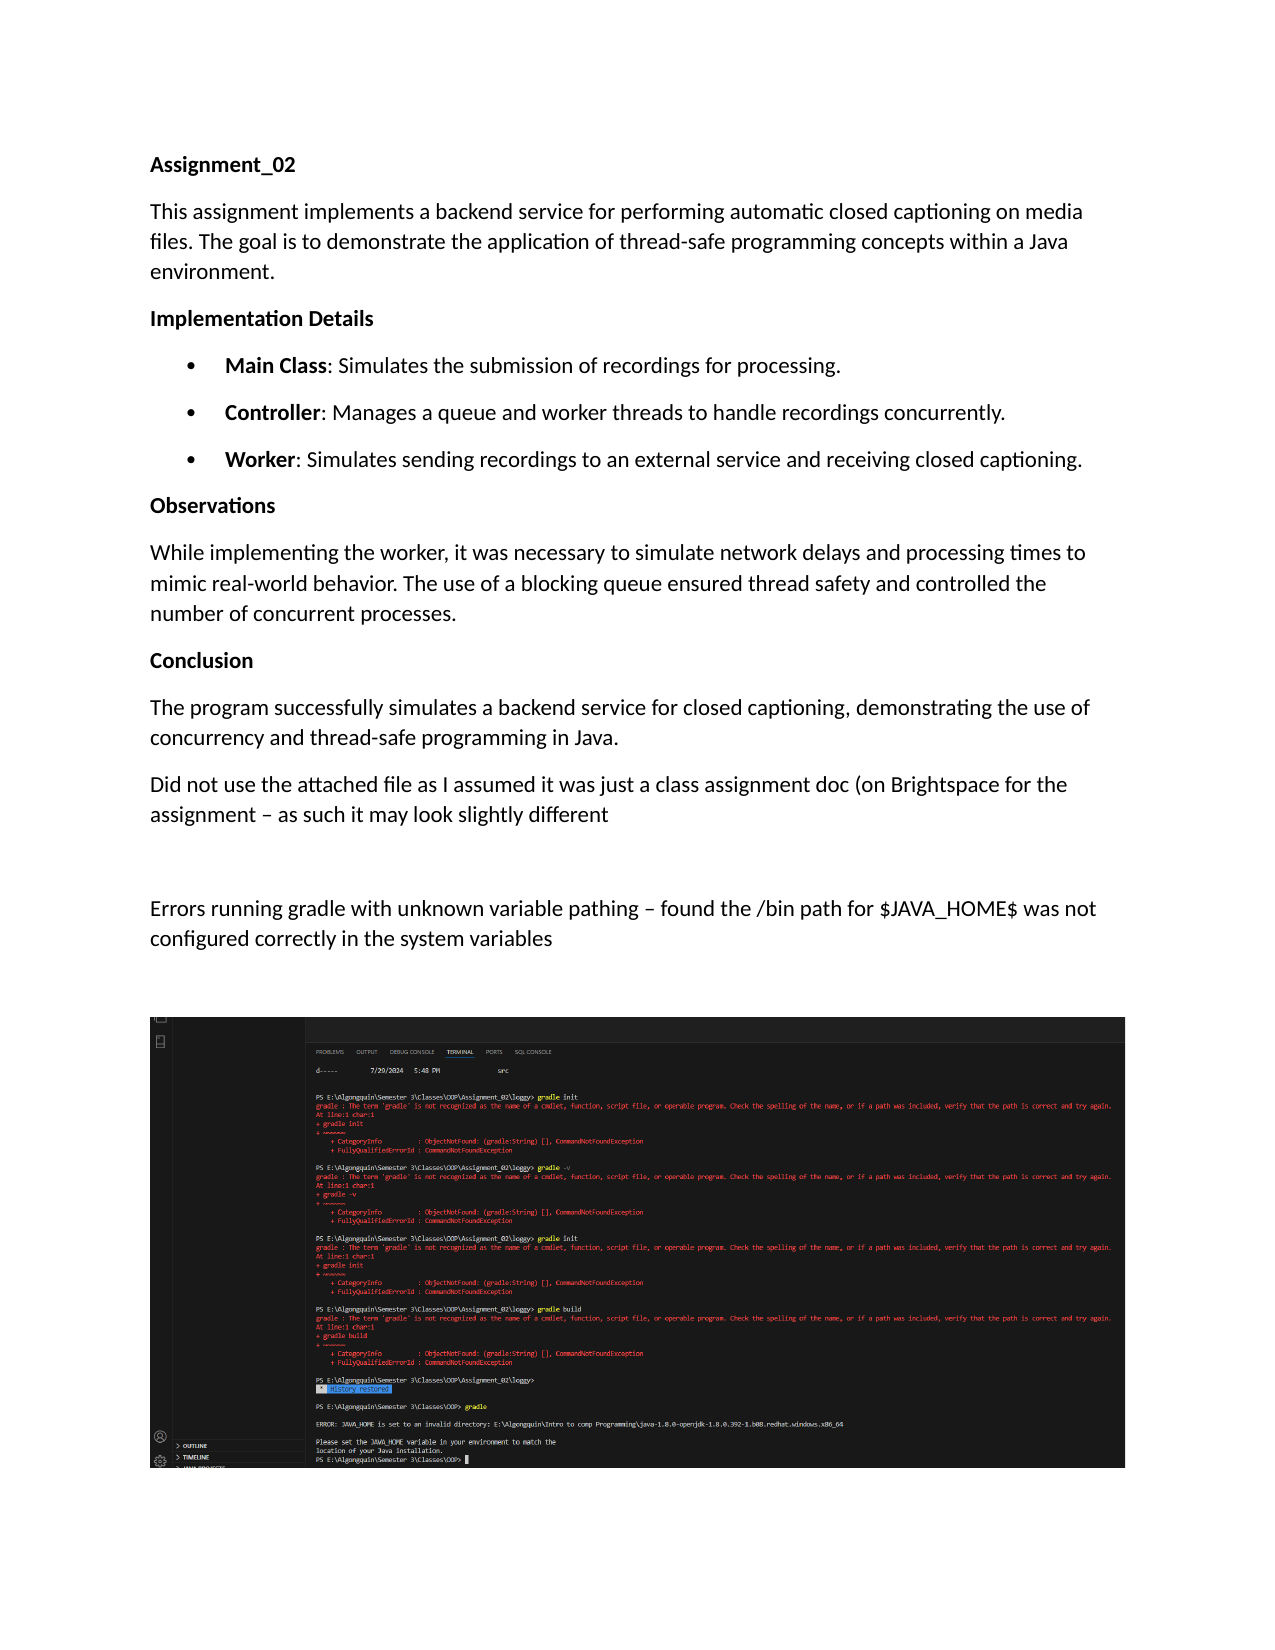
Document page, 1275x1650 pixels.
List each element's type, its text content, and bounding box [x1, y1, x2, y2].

list Worker: Simulates sending recordings to an external service and receiving closed captioning. [187, 445, 1125, 473]
list Controller: Manages a queue and worker threads to handle recordings concurrently. [187, 398, 1125, 426]
text This assignment implements a backend service for performing automatic closed captioning on media files. The goal is to demonstrate the application of thread-safe programming concepts within a Java environment. [150, 197, 1125, 285]
text Implementation Details [150, 304, 1125, 332]
list Main Class: Simulates the submission of recordings for processing. [187, 351, 1125, 379]
text Errors running gradle with unknown variable pathing – found the /bin path for $JAVA_HOME$ was not configured correctly in the system variables [150, 894, 1125, 952]
text Conclusion [150, 646, 1125, 674]
text Assignment_02 [150, 150, 1125, 178]
text While implementing the worker, it was necessary to simulate network delays and processing times to mimic real-world behavior. The use of a blocking queue ensured thread safety and controlled the number of concurrent processes. [150, 538, 1125, 627]
picture [150, 1017, 1125, 1468]
text Observations [150, 492, 1125, 520]
text The program successfully simulates a backend service for closed captioning, demonstrating the use of concurrency and thread-safe programming in Java. [150, 693, 1125, 751]
text Did not use the attached file as I assumed it was just a class assignment doc (on Brightspace for the assignment – as such it may look slightly different [150, 770, 1125, 828]
